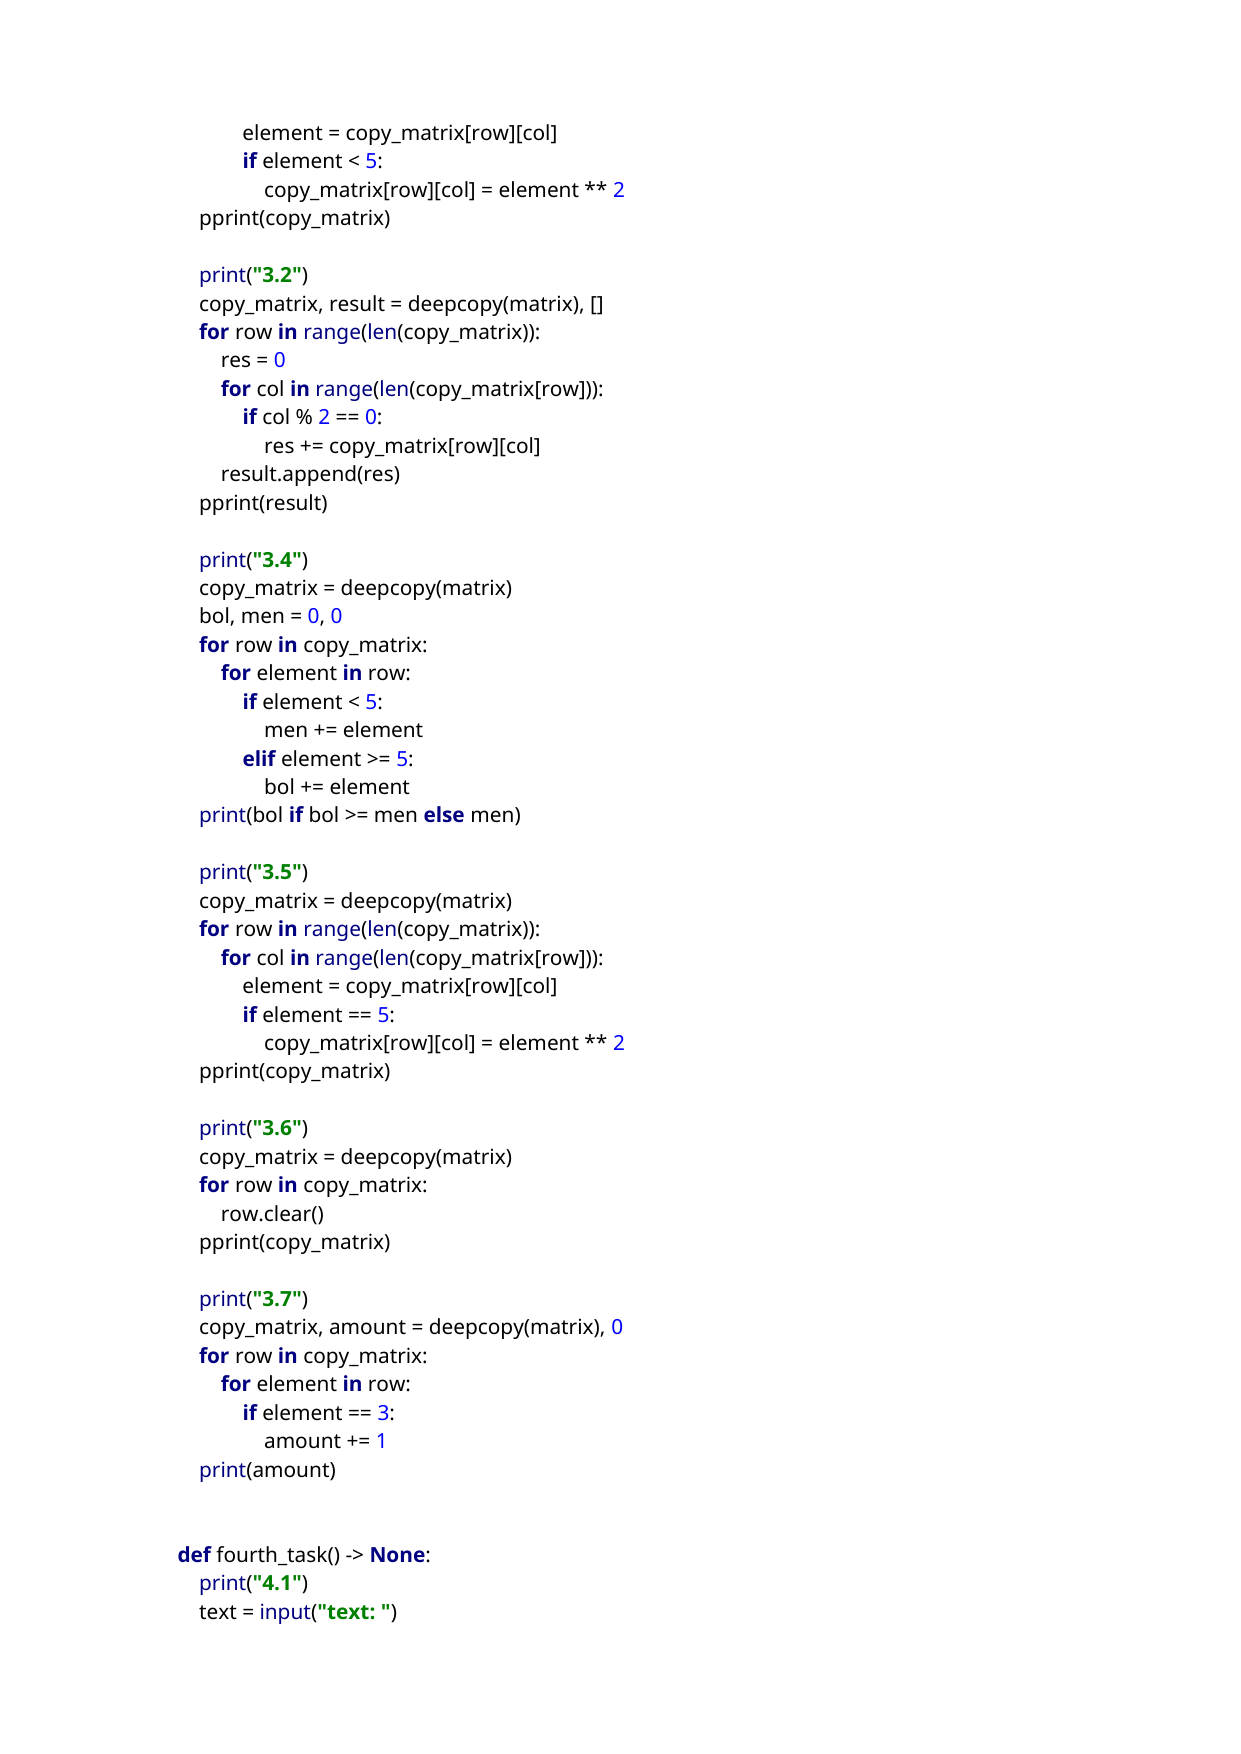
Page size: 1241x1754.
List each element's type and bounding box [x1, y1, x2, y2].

text [177, 118, 1152, 1625]
